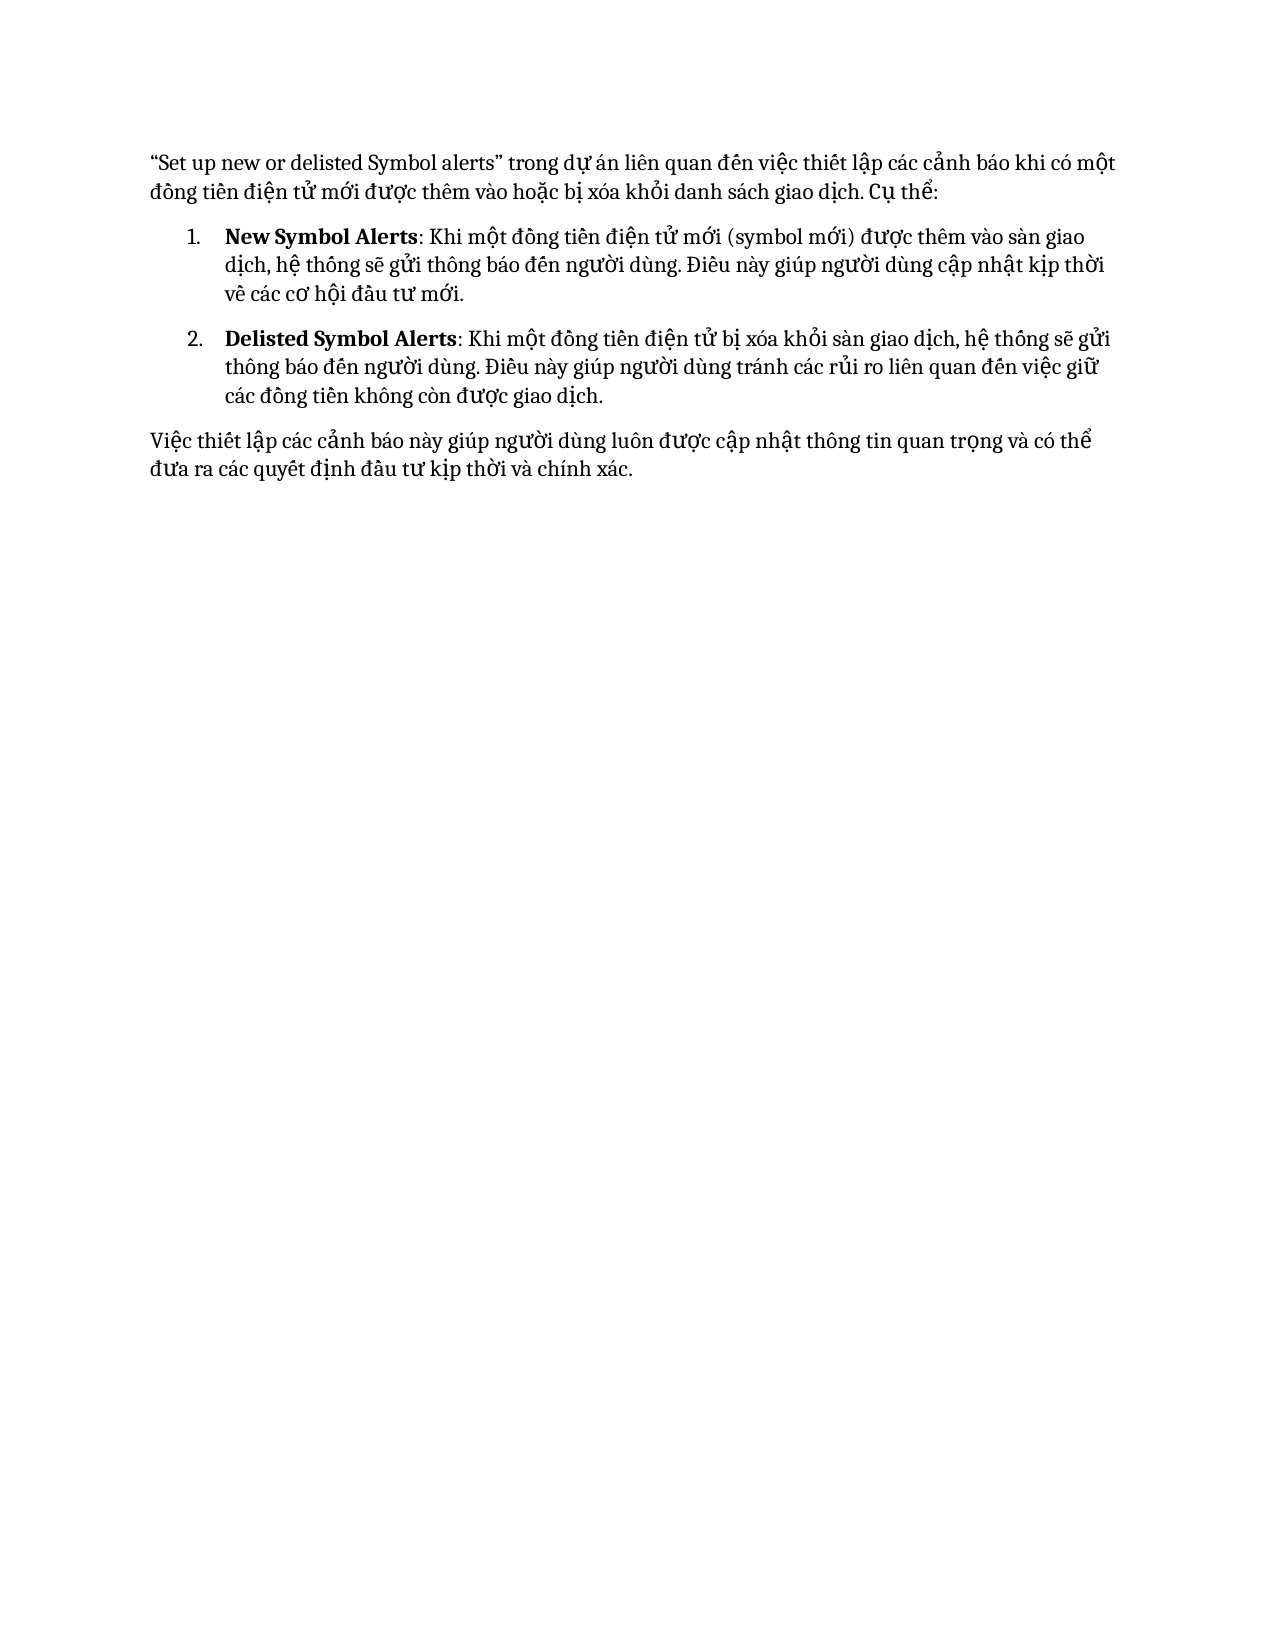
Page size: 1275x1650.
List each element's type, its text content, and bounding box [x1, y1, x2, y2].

list New Symbol Alerts: Khi một đồng tiền điện tử mới (symbol mới) được thêm vào sàn giao dịch, hệ thống sẽ gửi thông báo đến người dùng. Điều này giúp người dùng cập nhật kịp thời về các cơ hội đầu tư mới. [187, 223, 1125, 307]
list Delisted Symbol Alerts: Khi một đồng tiền điện tử bị xóa khỏi sàn giao dịch, hệ thống sẽ gửi thông báo đến người dùng. Điều này giúp người dùng tránh các rủi ro liên quan đến việc giữ các đồng tiền không còn được giao dịch. [187, 326, 1125, 409]
text “Set up new or delisted Symbol alerts” trong dự án liên quan đến việc thiết lập các cảnh báo khi có một đồng tiền điện tử mới được thêm vào hoặc bị xóa khỏi danh sách giao dịch. Cụ thể: [150, 150, 1125, 205]
text Việc thiết lập các cảnh báo này giúp người dùng luôn được cập nhật thông tin quan trọng và có thể đưa ra các quyết định đầu tư kịp thời và chính xác. [150, 427, 1125, 482]
